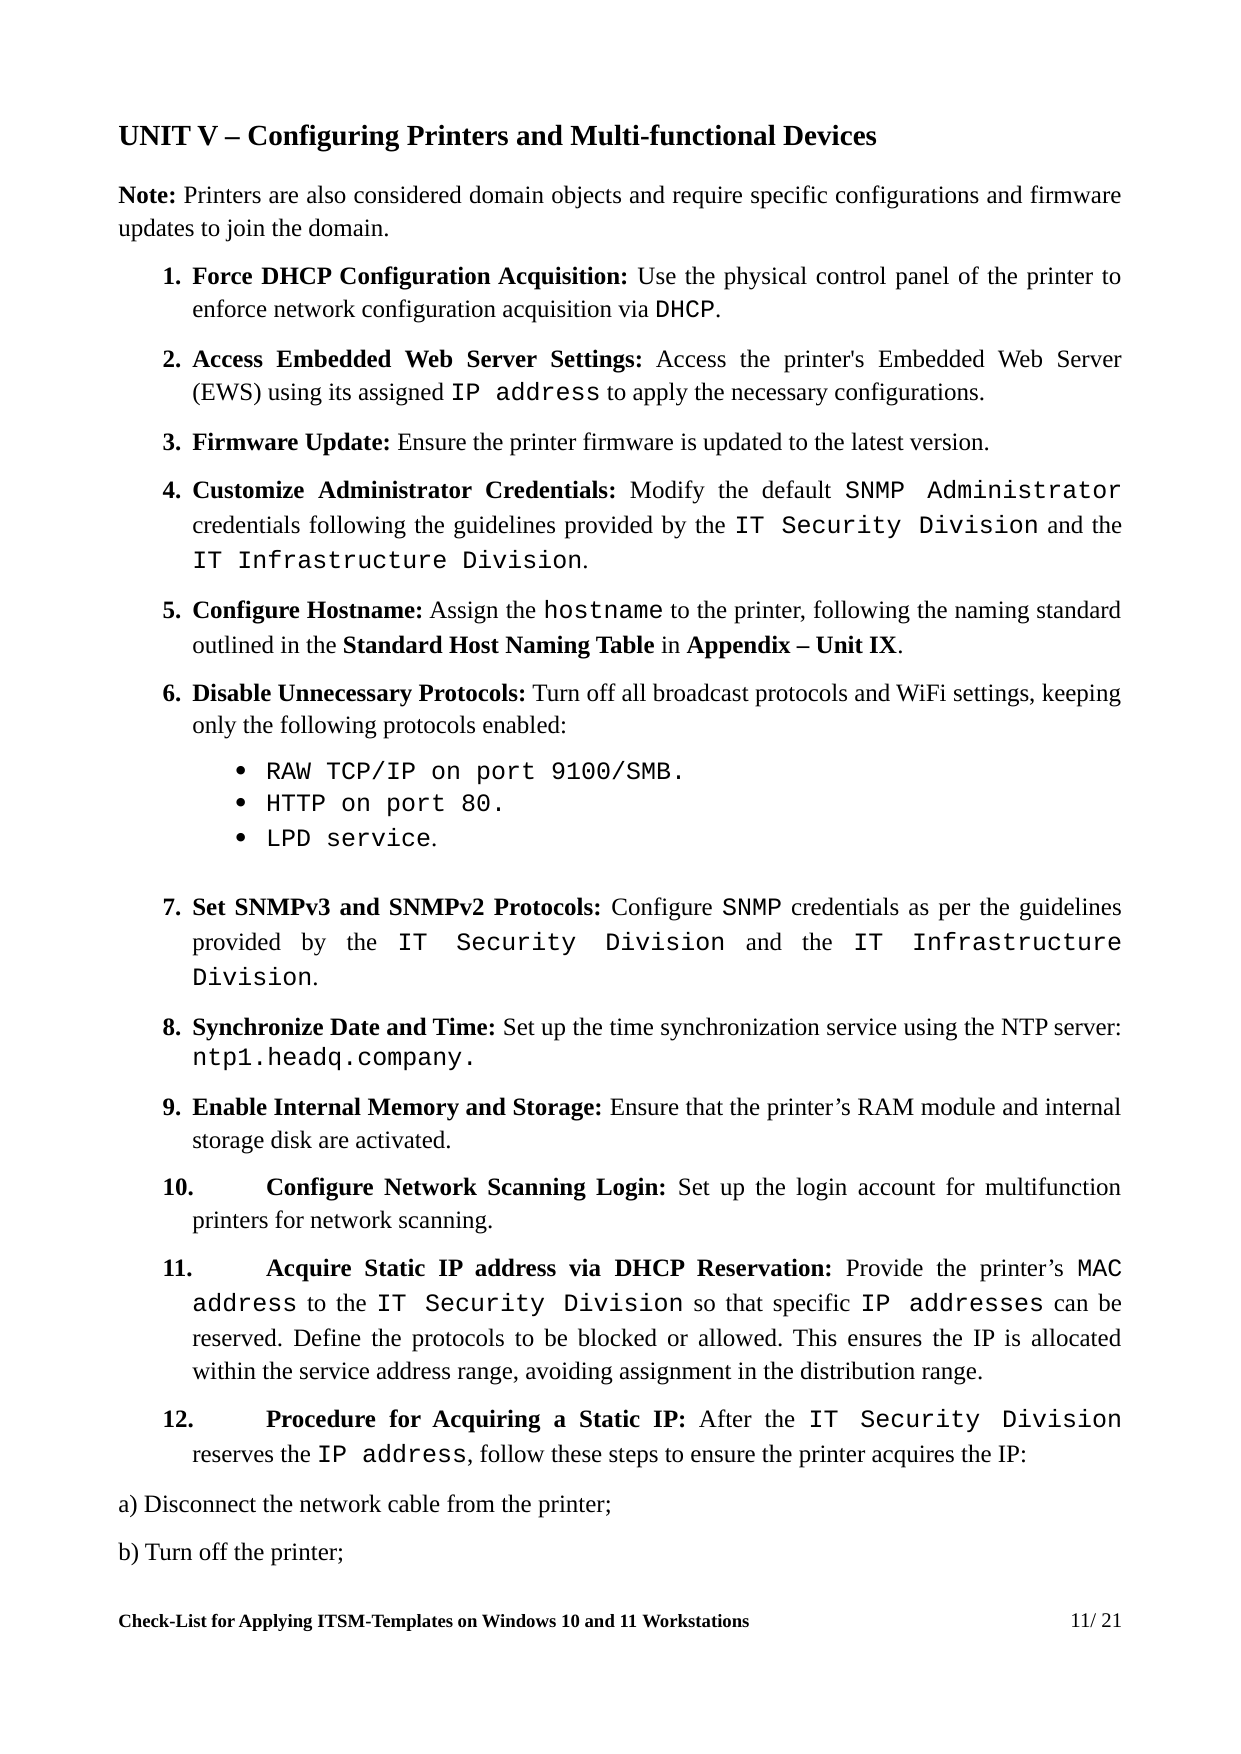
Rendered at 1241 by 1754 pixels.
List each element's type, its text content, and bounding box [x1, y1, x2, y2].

list Synchronize Date and Time: Set up the time synchronization service using the NTP server: ntp1.headq.company. [162, 1012, 1122, 1073]
list HTTP on port 80. [236, 791, 1122, 819]
list Procedure for Acquiring a Static IP: After the IT Security Division reserves the IP address, follow these steps to ensure the printer acquires the IP: [162, 1404, 1122, 1470]
list Disable Unnecessary Protocols: Turn off all broadcast protocols and WiFi settings, keeping only the following protocols enabled: [162, 678, 1122, 739]
list Customize Administrator Credentials: Modify the default SNMP Administrator credentials following the guidelines provided by the IT Security Division and the IT Infrastructure Division. [162, 475, 1122, 576]
list Force DHCP Configuration Acquisition: Use the physical control panel of the printer to enforce network configuration acquisition via DHCP. [162, 261, 1122, 325]
list Access Embedded Web Server Settings: Access the printer's Embedded Web Server (EWS) using its assigned IP address to apply the necessary configurations. [162, 344, 1122, 408]
subtitle UNIT V – Configuring Printers and Multi-functional Devices [118, 118, 1122, 152]
list Enable Internal Memory and Storage: Ensure that the printer’s RAM module and internal storage disk are activated. [162, 1092, 1122, 1154]
list Set SNMPv3 and SNMPv2 Protocols: Configure SNMP credentials as per the guidelines provided by the IT Security Division and the IT Infrastructure Division. [162, 892, 1122, 993]
list LPD service. [236, 823, 1122, 854]
list Acquire Static IP address via DHCP Reservation: Provide the printer’s MAC address to the IT Security Division so that specific IP addresses can be reserved. Define the protocols to be blocked or allowed. This ensures the IP is allocated within the service address range, avoiding assignment in the distribution range. [162, 1253, 1122, 1385]
list b) Turn off the printer; [118, 1537, 1122, 1565]
list Firmware Update: Ensure the printer firmware is updated to the latest version. [162, 427, 1122, 456]
list a) Disconnect the network cable from the printer; [118, 1489, 1122, 1518]
list RAW TCP/IP on port 9100/SMB. [236, 758, 1122, 787]
list Configure Hostname: Assign the hostname to the printer, following the naming standard outlined in the Standard Host Naming Table in Appendix – Unit IX. [162, 595, 1122, 659]
text Note: Printers are also considered domain objects and require specific configurations and firmware updates to join the domain. [118, 180, 1122, 242]
list Configure Network Scanning Login: Set up the login account for multifunction printers for network scanning. [162, 1172, 1122, 1234]
